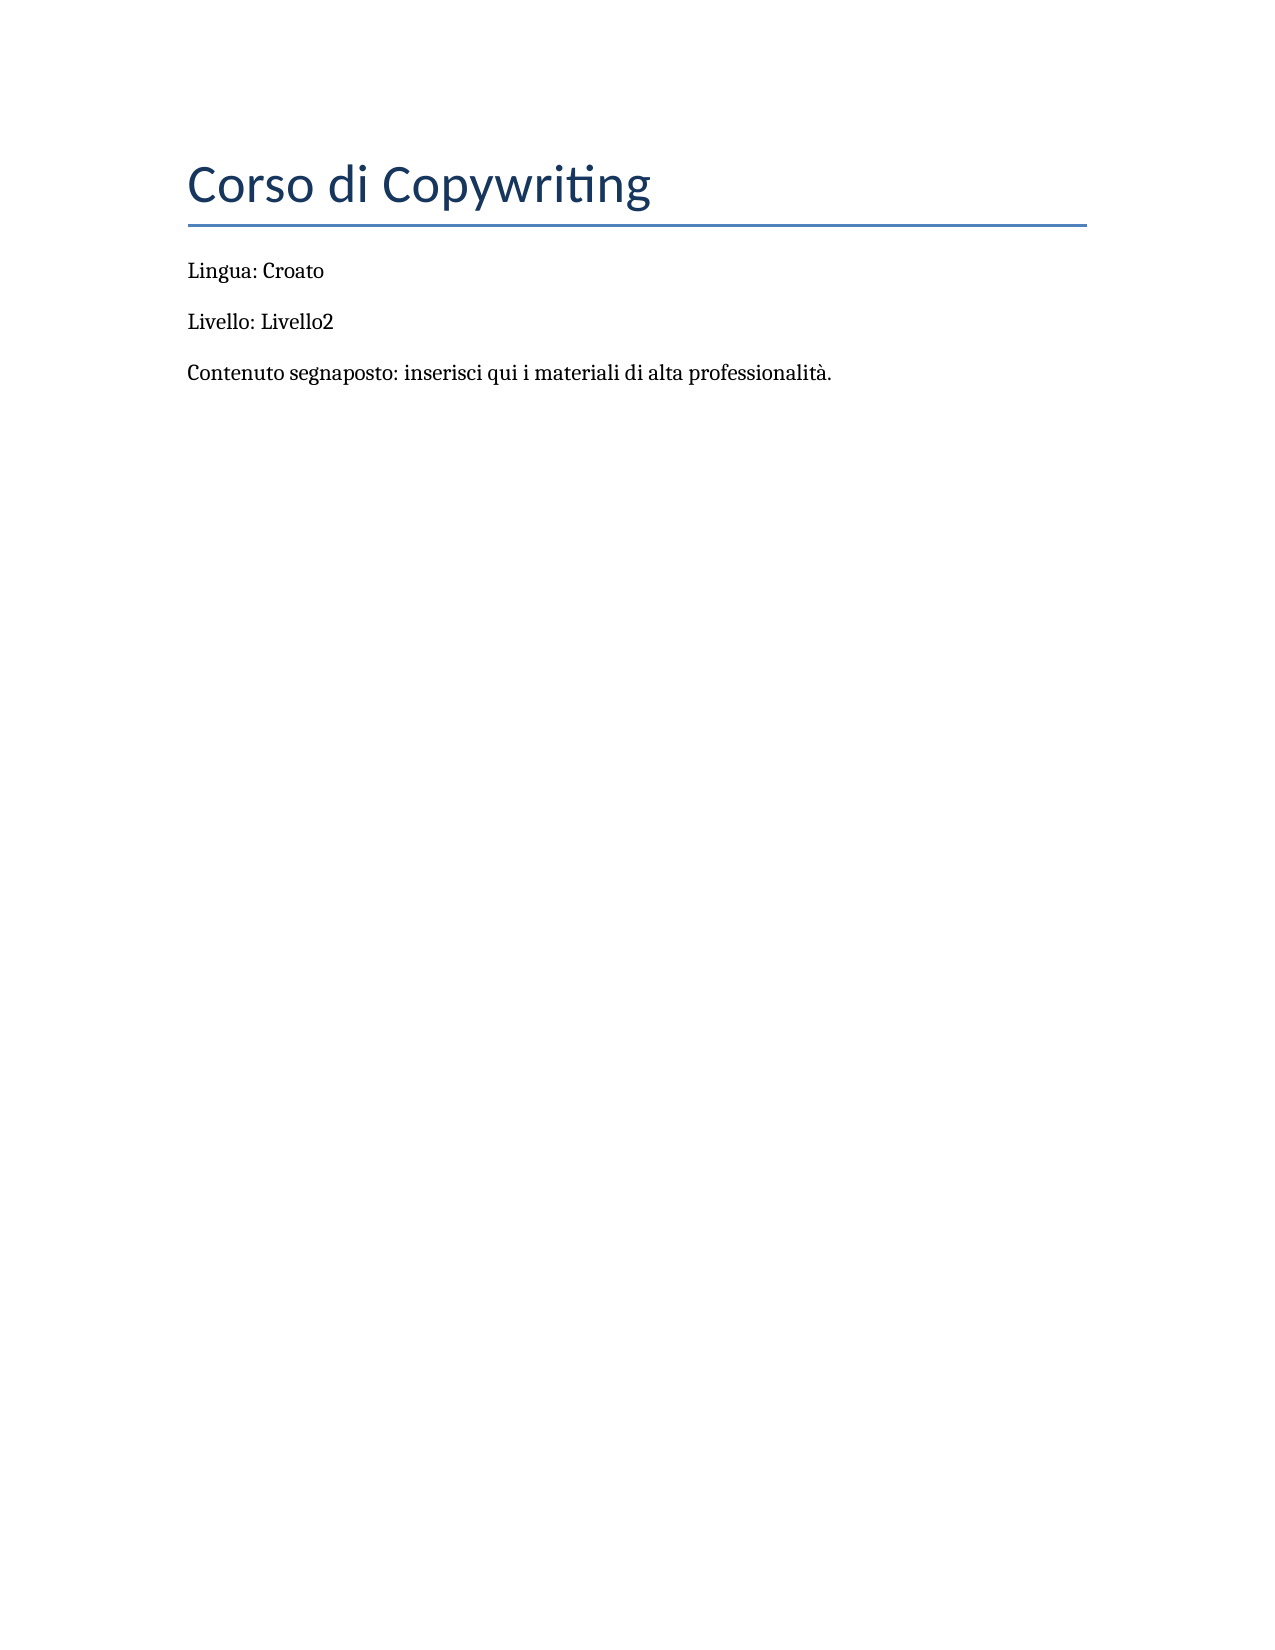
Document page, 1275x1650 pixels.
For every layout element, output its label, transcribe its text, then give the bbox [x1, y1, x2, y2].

text Lingua: Croato [187, 258, 1087, 284]
text Contenuto segnaposto: inserisci qui i materiali di alta professionalità. [187, 360, 1087, 386]
title Corso di Copywriting [187, 150, 1087, 227]
text Livello: Livello2 [187, 309, 1087, 335]
